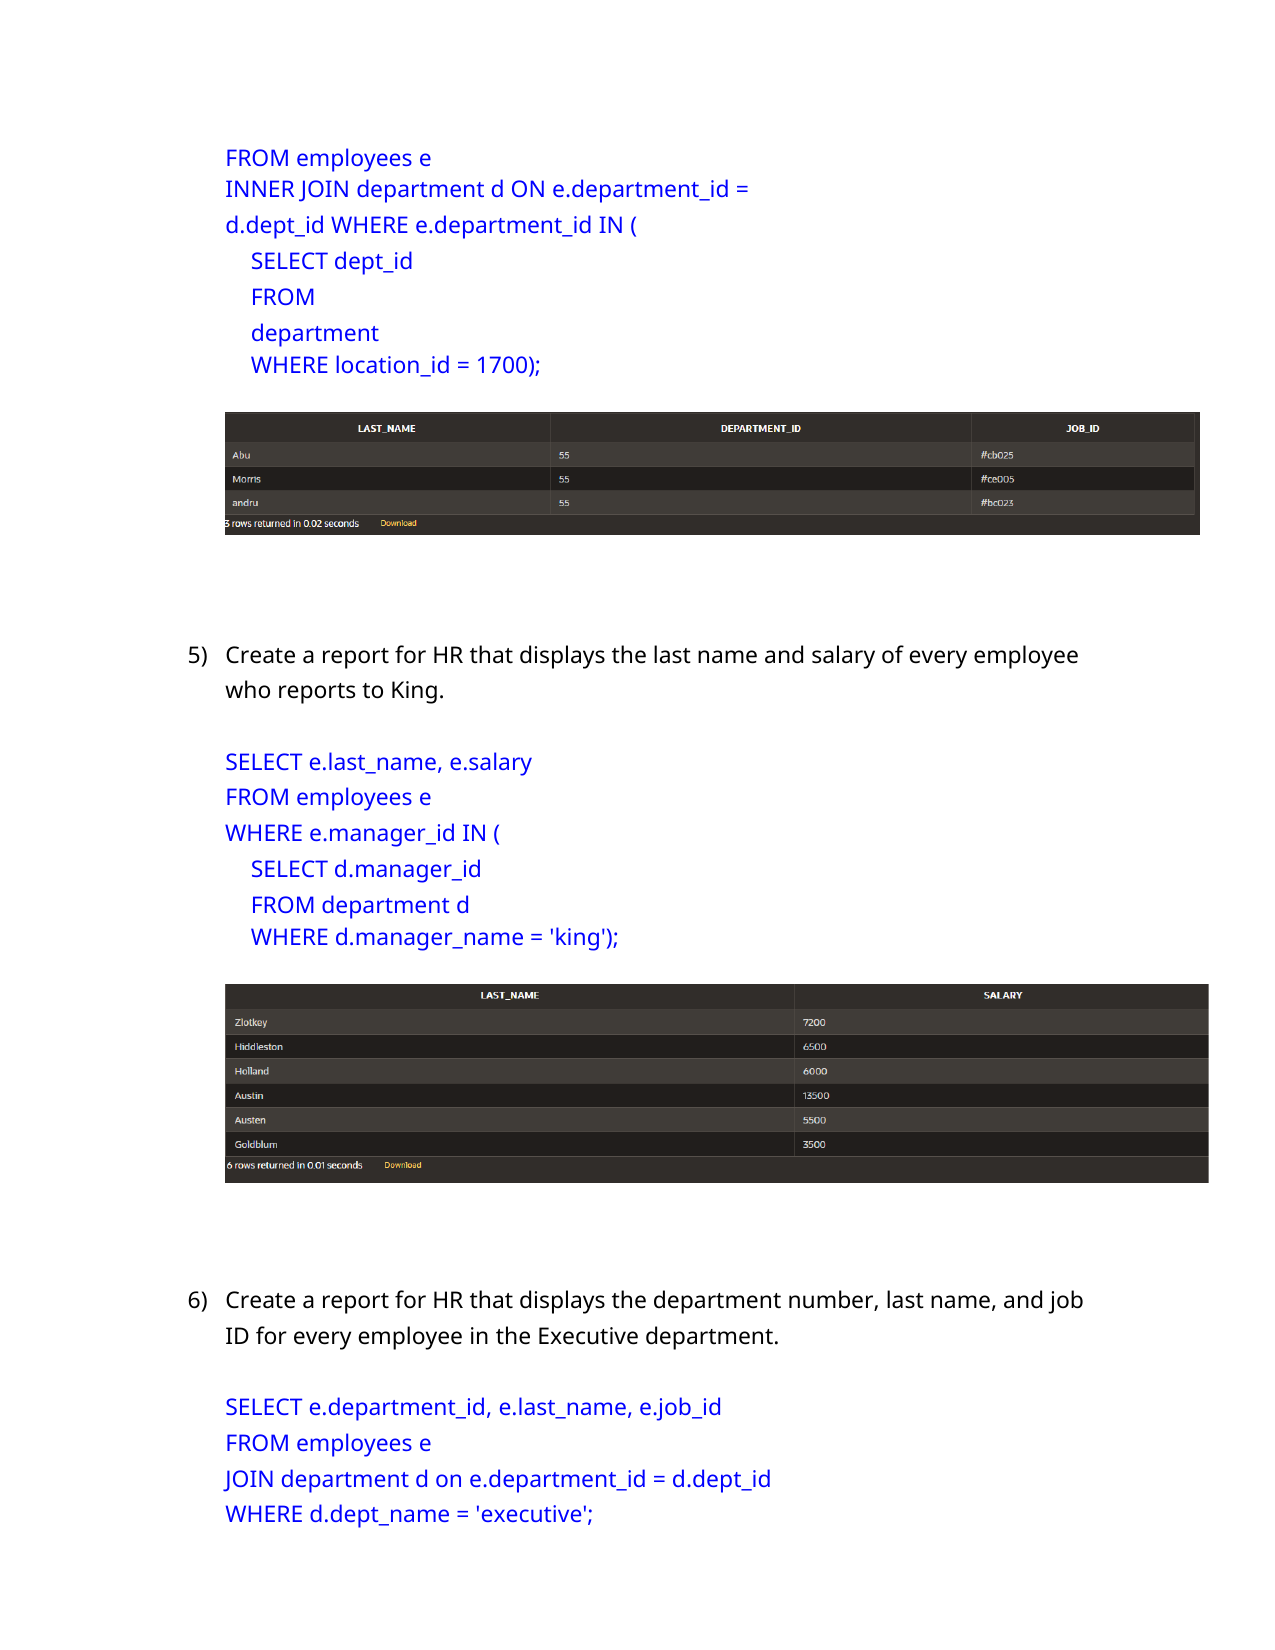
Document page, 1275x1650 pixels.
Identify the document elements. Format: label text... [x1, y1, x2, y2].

picture [225, 984, 1209, 1183]
text WHERE d.manager_name = 'king'); [251, 924, 1225, 950]
list Create a report for HR that displays the department number, last name, and job ID for every employee in the Executive department. [187, 1284, 1091, 1351]
text WHERE e.manager_id IN ( SELECT d.manager_id FROM department d [225, 817, 501, 920]
text WHERE location_id = 1700); [251, 353, 1225, 378]
text JOIN department d on e.department_id = d.dept_id WHERE d.dept_name = 'executive'; [225, 1462, 779, 1530]
text INNER JOIN department d ON e.department_id = d.dept_id WHERE e.department_id IN ( [225, 173, 846, 240]
picture [225, 412, 1200, 535]
text FROM employees e [225, 142, 1225, 173]
text SELECT e.department_id, e.last_name, e.job_id FROM employees e [225, 1391, 779, 1458]
text SELECT dept_id FROM department [251, 245, 440, 348]
list Create a report for HR that displays the last name and salary of every employee who reports to King. [187, 639, 1083, 706]
text SELECT e.last_name, e.salary FROM employees e [225, 746, 539, 812]
